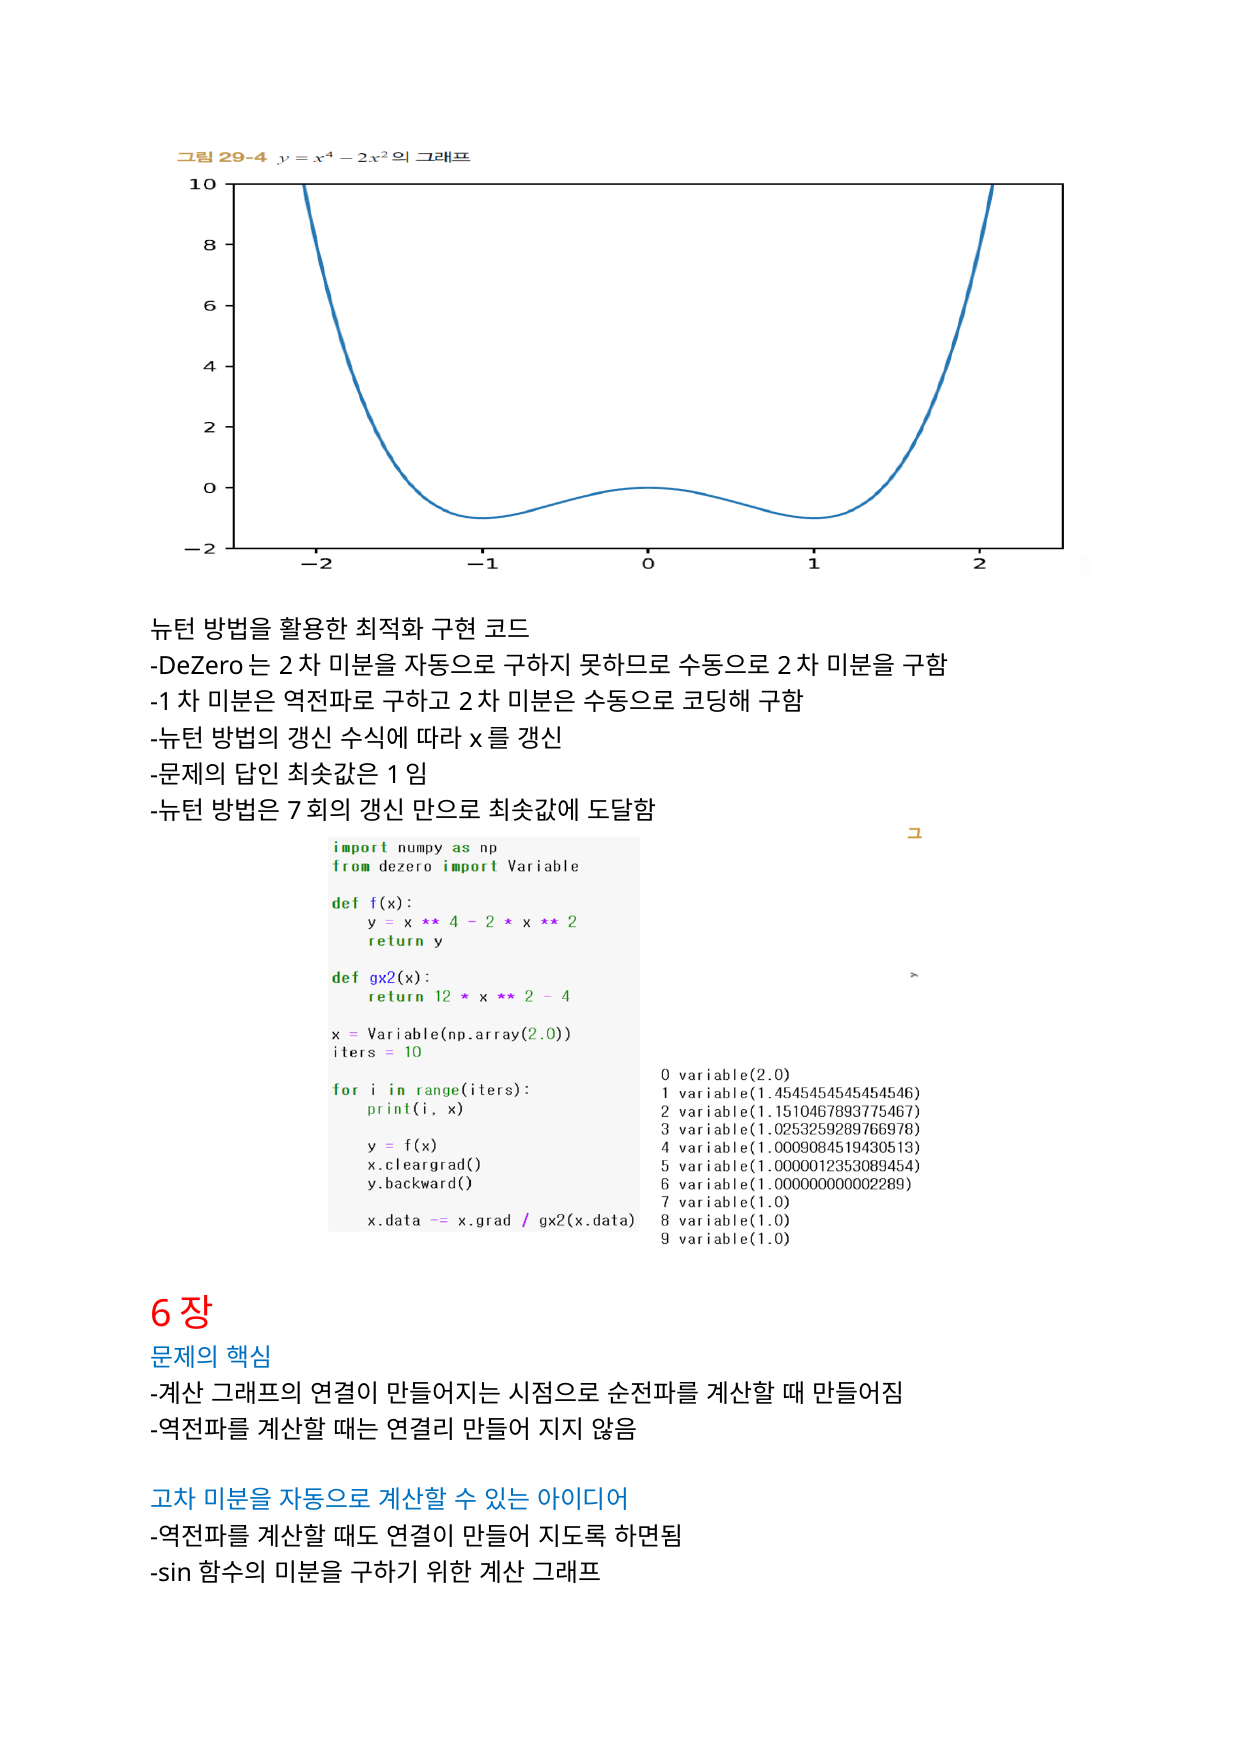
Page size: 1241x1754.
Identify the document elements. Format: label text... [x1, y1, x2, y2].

text -문제의 답인 최솟값은 1임 [150, 754, 1090, 791]
text -DeZero는 2차 미분을 자동으로 구하지 못하므로 수동으로 2차 미분을 구함 [150, 646, 1090, 682]
text 고차 미분을 자동으로 계산할 수 있는 아이디어 [150, 1480, 1090, 1516]
text -뉴턴 방법의 갱신 수식에 따라 x를 갱신 [150, 718, 1090, 754]
text -역전파를 계산할 때는 연결리 만들어 지지 않음 [150, 1410, 1090, 1446]
text 문제의 핵심 [150, 1337, 1090, 1373]
picture [150, 150, 1090, 576]
text -계산 그래프의 연결이 만들어지는 시점으로 순전파를 계산할 때 만들어짐 [150, 1373, 1090, 1410]
picture [318, 826, 922, 1249]
text 뉴턴 방법을 활용한 최적화 구현 코드 [150, 609, 1090, 646]
text -1차 미분은 역전파로 구하고 2차 미분은 수동으로 코딩해 구함 [150, 682, 1090, 718]
text 6장 [150, 1283, 1090, 1337]
text -역전파를 계산할 때도 연결이 만들어 지도록 하면됨 [150, 1516, 1090, 1552]
text -sin 함수의 미분을 구하기 위한 계산 그래프 [150, 1552, 1090, 1589]
text -뉴턴 방법은 7회의 갱신 만으로 최솟값에 도달함 [150, 791, 1090, 827]
